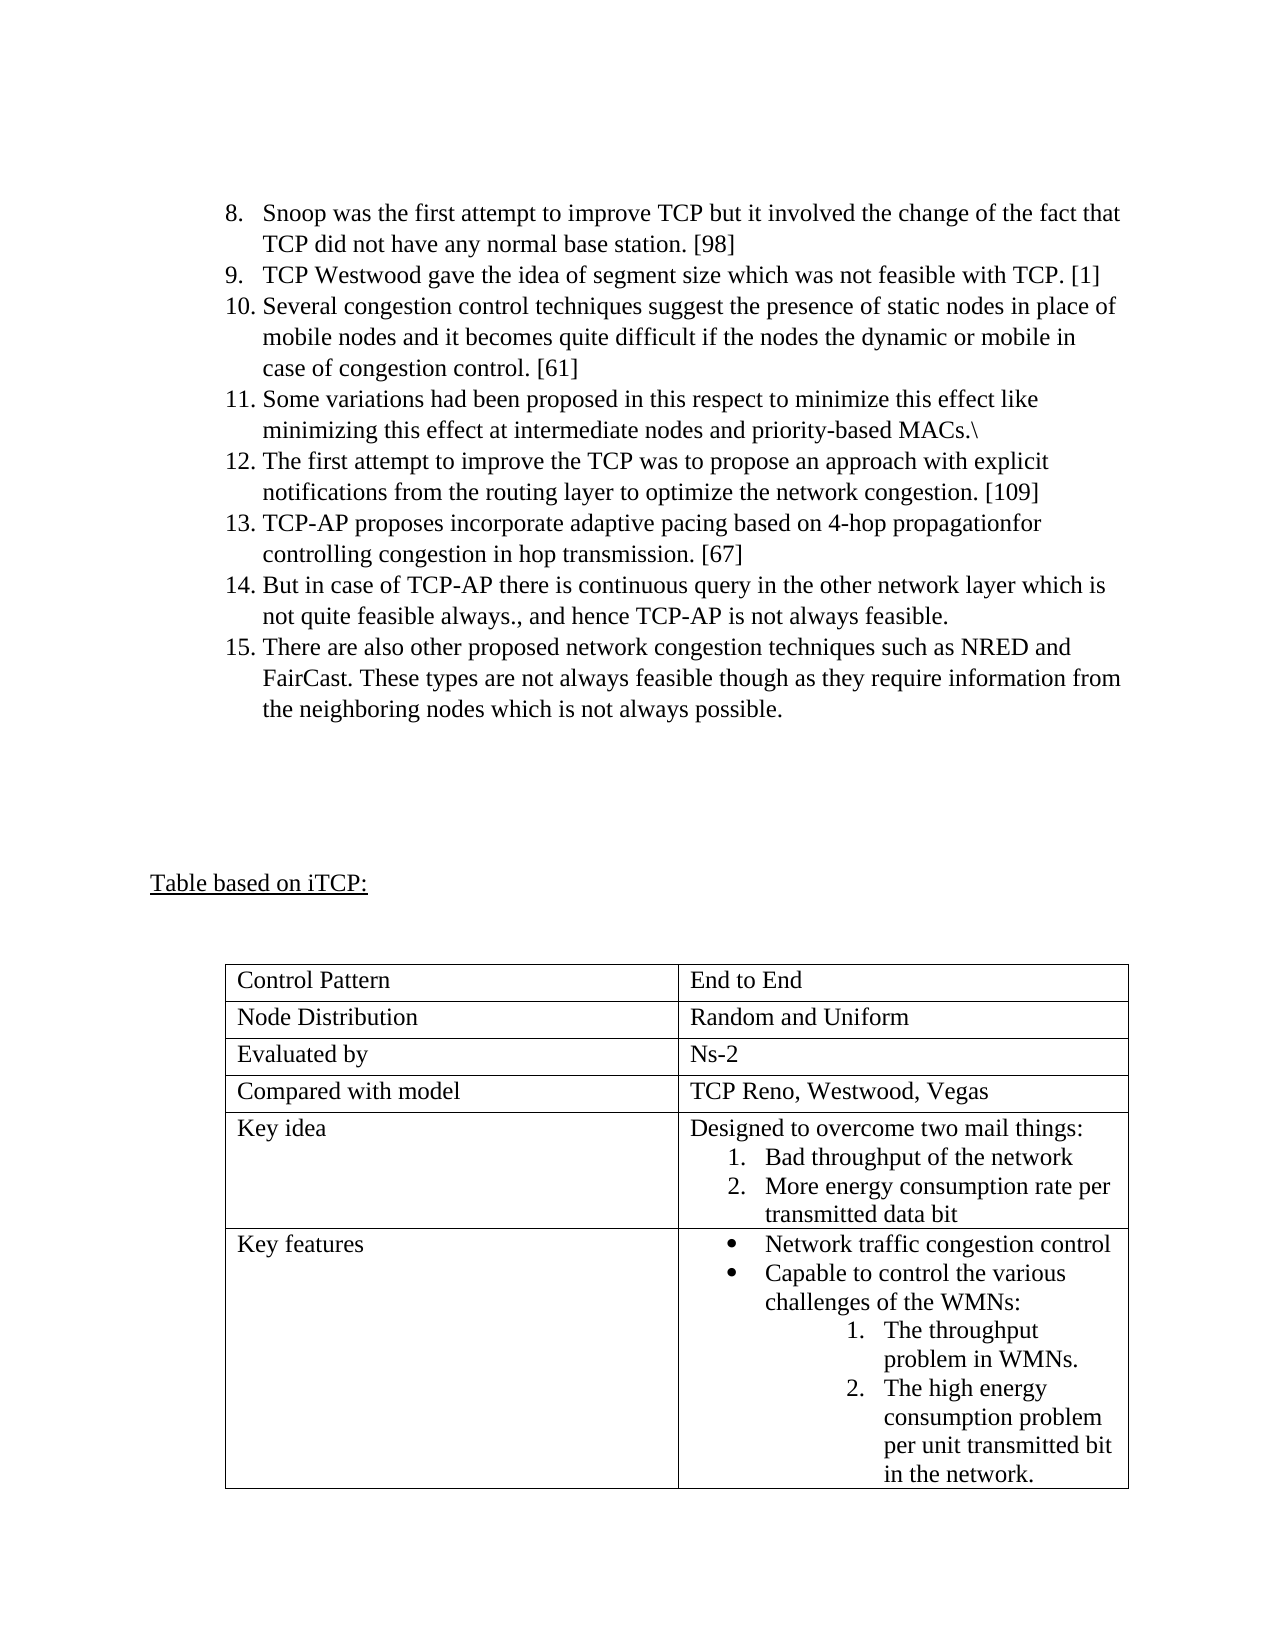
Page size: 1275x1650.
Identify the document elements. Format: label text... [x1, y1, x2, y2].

table_cell Designed to overcome two mail things: Bad throughput of the network More energy consumption rate per transmitted data bit [679, 1113, 1128, 1228]
table_header Control Pattern [226, 965, 678, 1001]
table_cell Random and Uniform [679, 1002, 1128, 1038]
table_cell TCP Reno, Westwood, Vegas [679, 1076, 1128, 1112]
table_cell Ns-2 [679, 1039, 1128, 1075]
list Snoop was the first attempt to improve TCP but it involved the change of the fact that TCP did not have any normal base station. [98] [225, 198, 1125, 257]
list TCP Westwood gave the idea of segment size which was not feasible with TCP. [1] [225, 260, 1125, 288]
table_cell Compared with model [226, 1076, 678, 1112]
table_cell Key features [226, 1229, 678, 1488]
text Table based on iTCP: [150, 868, 1125, 897]
table_header End to End [679, 965, 1128, 1001]
list Several congestion control techniques suggest the presence of static nodes in place of mobile nodes and it becomes quite difficult if the nodes the dynamic or mobile in case of congestion control. [61] [225, 291, 1125, 382]
table_cell Evaluated by [226, 1039, 678, 1075]
table_cell Key idea [226, 1113, 678, 1228]
list But in case of TCP-AP there is continuous query in the other network layer which is not quite feasible always., and hence TCP-AP is not always feasible. [225, 570, 1125, 630]
list TCP-AP proposes incorporate adaptive pacing based on 4-hop propagationfor controlling congestion in hop transmission. [67] [225, 508, 1125, 568]
table_cell Network traffic congestion control Capable to control the various challenges of the WMNs: The throughput problem in WMNs. The high energy consumption problem per unit transmitted bit in the network. [679, 1229, 1128, 1488]
list There are also other proposed network congestion techniques such as NRED and FairCast. These types are not always feasible though as they require information from the neighboring nodes which is not always possible. [225, 632, 1125, 723]
list The first attempt to improve the TCP was to propose an approach with explicit notifications from the routing layer to optimize the network congestion. [109] [225, 446, 1125, 506]
list Some variations had been proposed in this respect to minimize this effect like minimizing this effect at intermediate nodes and priority-based MACs.\ [225, 384, 1125, 444]
table_cell Node Distribution [226, 1002, 678, 1038]
